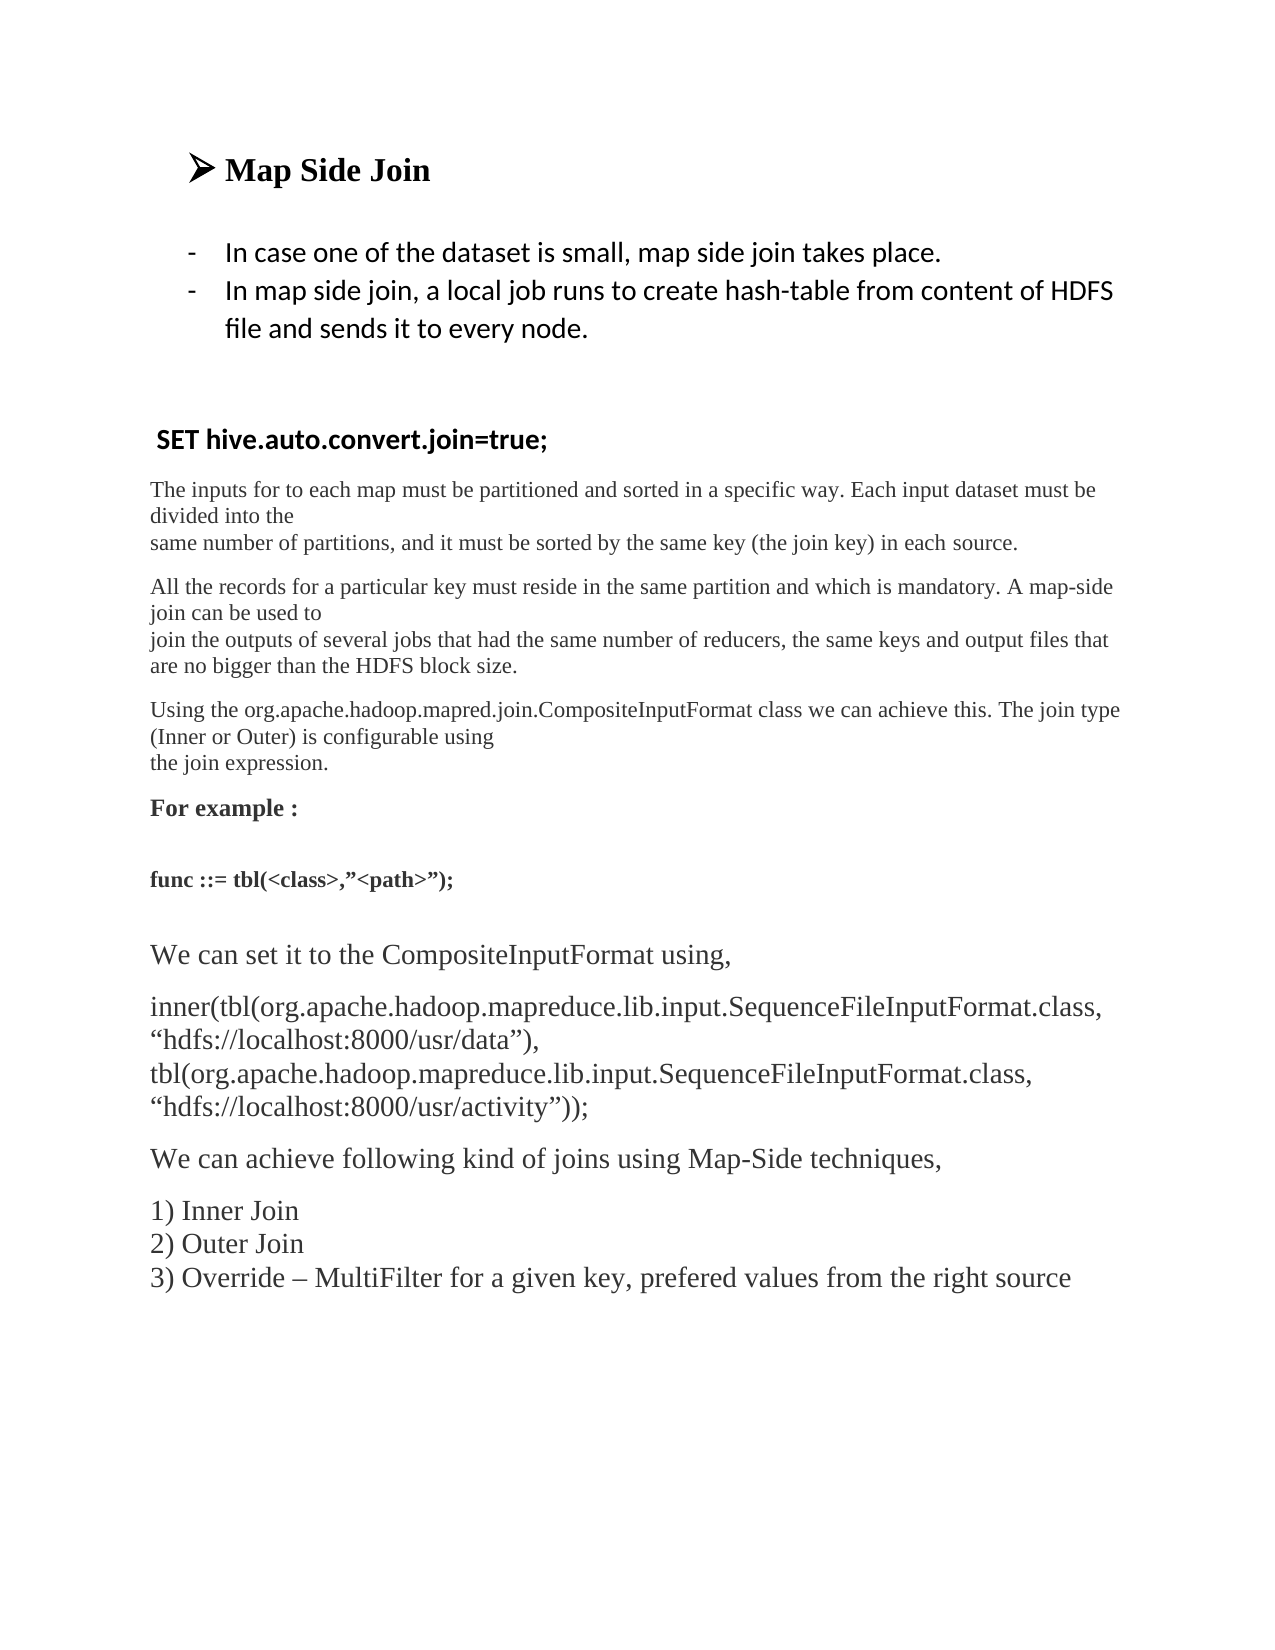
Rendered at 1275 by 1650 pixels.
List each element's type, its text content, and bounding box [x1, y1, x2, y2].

text func ::= tbl(<class>,”<path>”); [150, 840, 1125, 893]
text SET hive.auto.convert.join=true; [150, 421, 1125, 456]
text 1) Inner Join 2) Outer Join 3) Override – MultiFilter for a given key, prefered values from the right source [150, 1193, 1125, 1293]
list In case one of the dataset is small, map side join takes place. [187, 234, 1125, 269]
text We can achieve following kind of joins using Map-Side techniques, [150, 1141, 1125, 1174]
text inner(tbl(org.apache.hadoop.mapreduce.lib.input.SequenceFileInputFormat.class, “hdfs://localhost:8000/usr/data”), tbl(org.apache.hadoop.mapreduce.lib.input.SequenceFileInputFormat.class, “hdfs://localhost:8000/usr/activity”)); [150, 989, 1125, 1123]
text The inputs for to each map must be partitioned and sorted in a specific way. Each input dataset must be divided into the same number of partitions, and it must be sorted by the same key (the join key) in each source. [150, 476, 1125, 555]
text We can set it to the CompositeInputFormat using, [150, 911, 1125, 971]
text All the records for a particular key must reside in the same partition and which is mandatory. A map-side join can be used to join the outputs of several jobs that had the same number of reducers, the same keys and output files that are no bigger than the HDFS block size. [150, 573, 1125, 678]
text Using the org.apache.hadoop.mapred.join.CompositeInputFormat class we can achieve this. The join type (Inner or Outer) is configurable using the join expression. [150, 696, 1125, 775]
list Map Side Join [187, 150, 1125, 189]
text For example : [150, 793, 1125, 822]
list In map side join, a local job runs to create hash-table from content of HDFS file and sends it to every node. [187, 272, 1125, 346]
